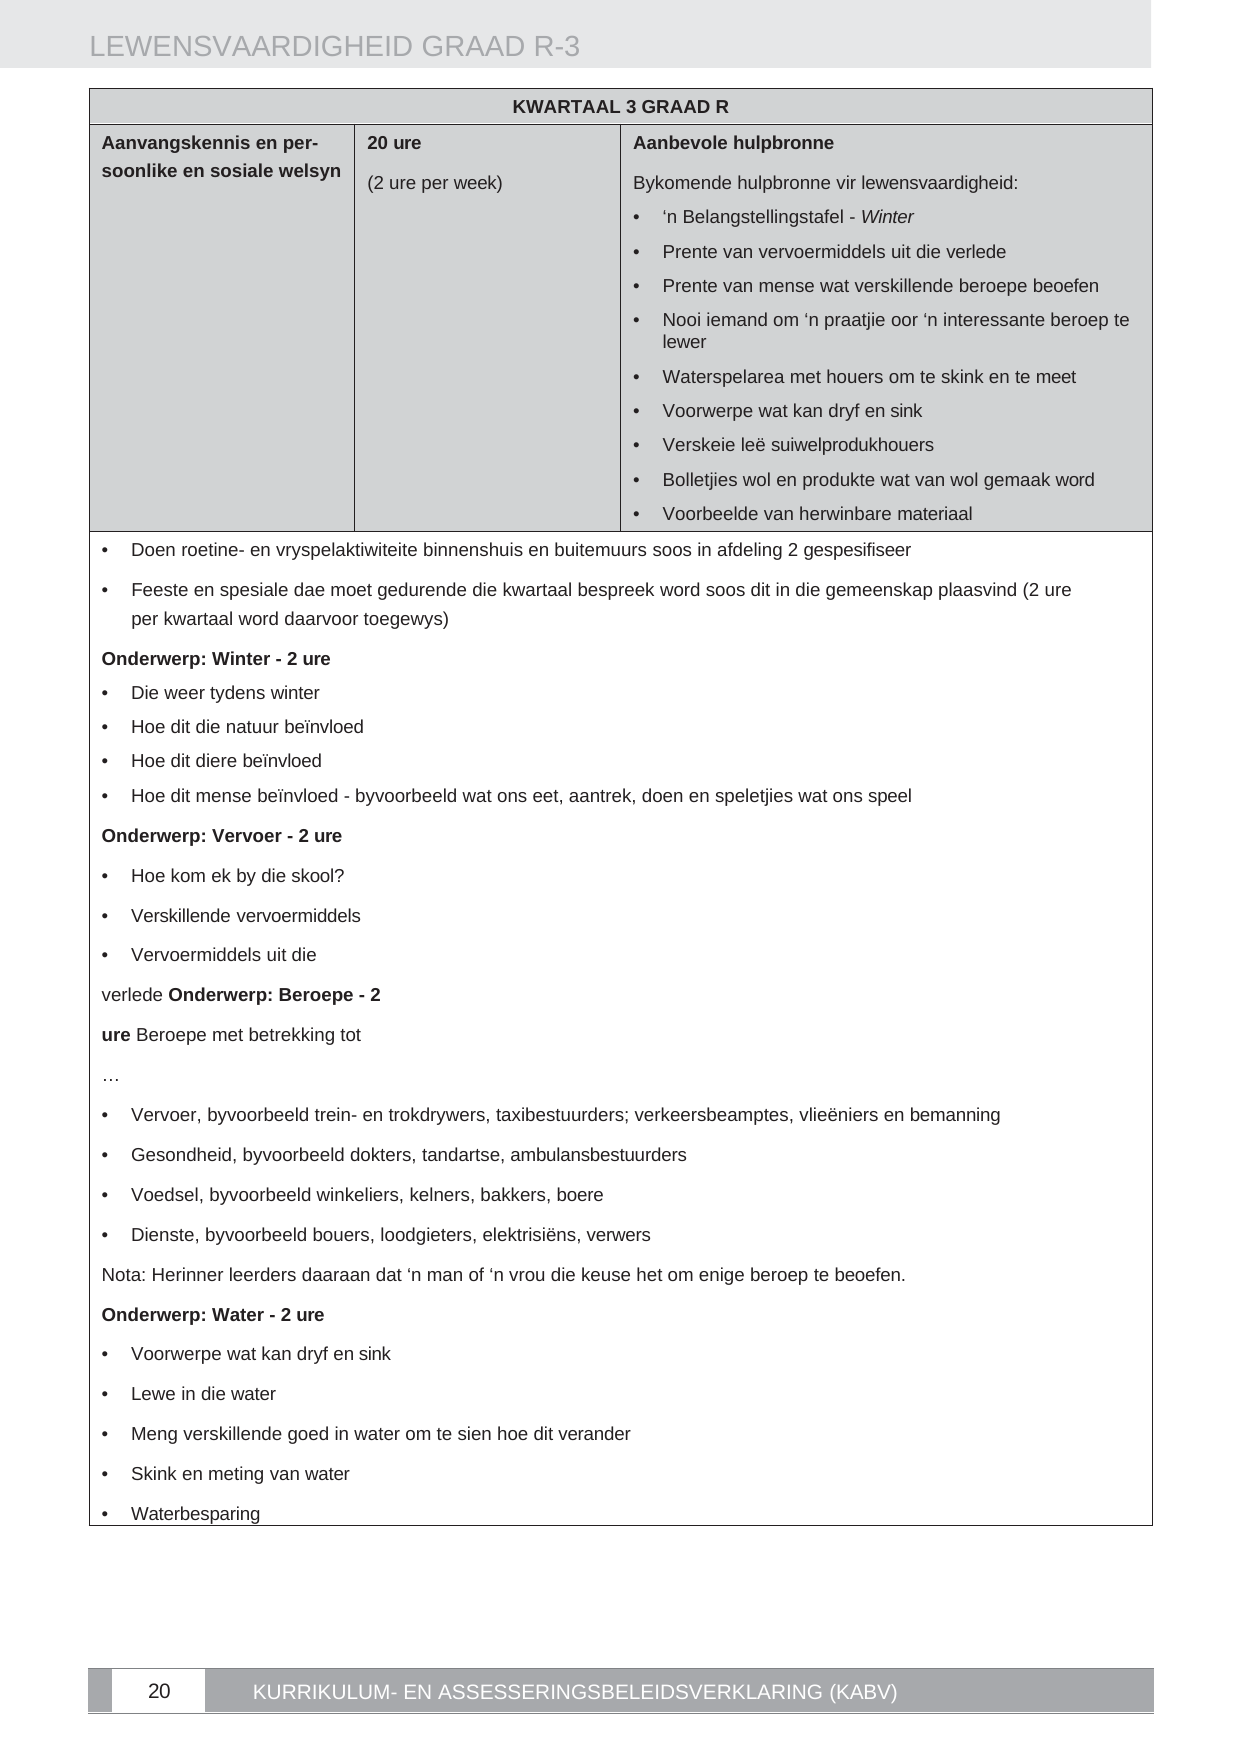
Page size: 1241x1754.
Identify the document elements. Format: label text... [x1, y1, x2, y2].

table_cell Aanvangskennis en per- soonlike en sosiale welsyn [90, 125, 354, 531]
table_cell Aanbevole hulpbronne Bykomende hulpbronne vir lewensvaardigheid: ‘n Belangstellingstafel - Winter Prente van vervoermiddels uit die verlede Prente van mense wat verskillende beroepe beoefen Nooi iemand om ‘n praatjie oor ‘n interessante beroep te lewer Waterspelarea met houers om te skink en te meet Voorwerpe wat kan dryf en sink Verskeie leë suiwelprodukhouers Bolletjies wol en produkte wat van wol gemaak word Voorbeelde van herwinbare materiaal [621, 125, 1152, 531]
table_header KWARTAAL 3 GRAAD R [90, 89, 1152, 123]
table_cell Doen roetine- en vryspelaktiwiteite binnenshuis en buitemuurs soos in afdeling 2 gespesifiseer Feeste en spesiale dae moet gedurende die kwartaal bespreek word soos dit in die gemeenskap plaasvind (2 ure per kwartaal word daarvoor toegewys) Onderwerp: Winter - 2 ure Die weer tydens winter Hoe dit die natuur beïnvloed Hoe dit diere beïnvloed Hoe dit mense beïnvloed - byvoorbeeld wat ons eet, aantrek, doen en speletjies wat ons speel Onderwerp: Vervoer - 2 ure Hoe kom ek by die skool? Verskillende vervoermiddels Vervoermiddels uit die verlede Onderwerp: Beroepe - 2 ure Beroepe met betrekking tot … Vervoer, byvoorbeeld trein- en trokdrywers, taxibestuurders; verkeersbeamptes, vlieëniers en bemanning Gesondheid, byvoorbeeld dokters, tandartse, ambulansbestuurders Voedsel, byvoorbeeld winkeliers, kelners, bakkers, boere Dienste, byvoorbeeld bouers, loodgieters, elektrisiëns, verwers Nota: Herinner leerders daaraan dat ‘n man of ‘n vrou die keuse het om enige beroep te beoefen. Onderwerp: Water - 2 ure Voorwerpe wat kan dryf en sink Lewe in die water Meng verskillende goed in water om te sien hoe dit verander Skink en meting van water Waterbesparing [90, 532, 1152, 1524]
table_cell 20 ure (2 ure per week) [355, 125, 620, 531]
